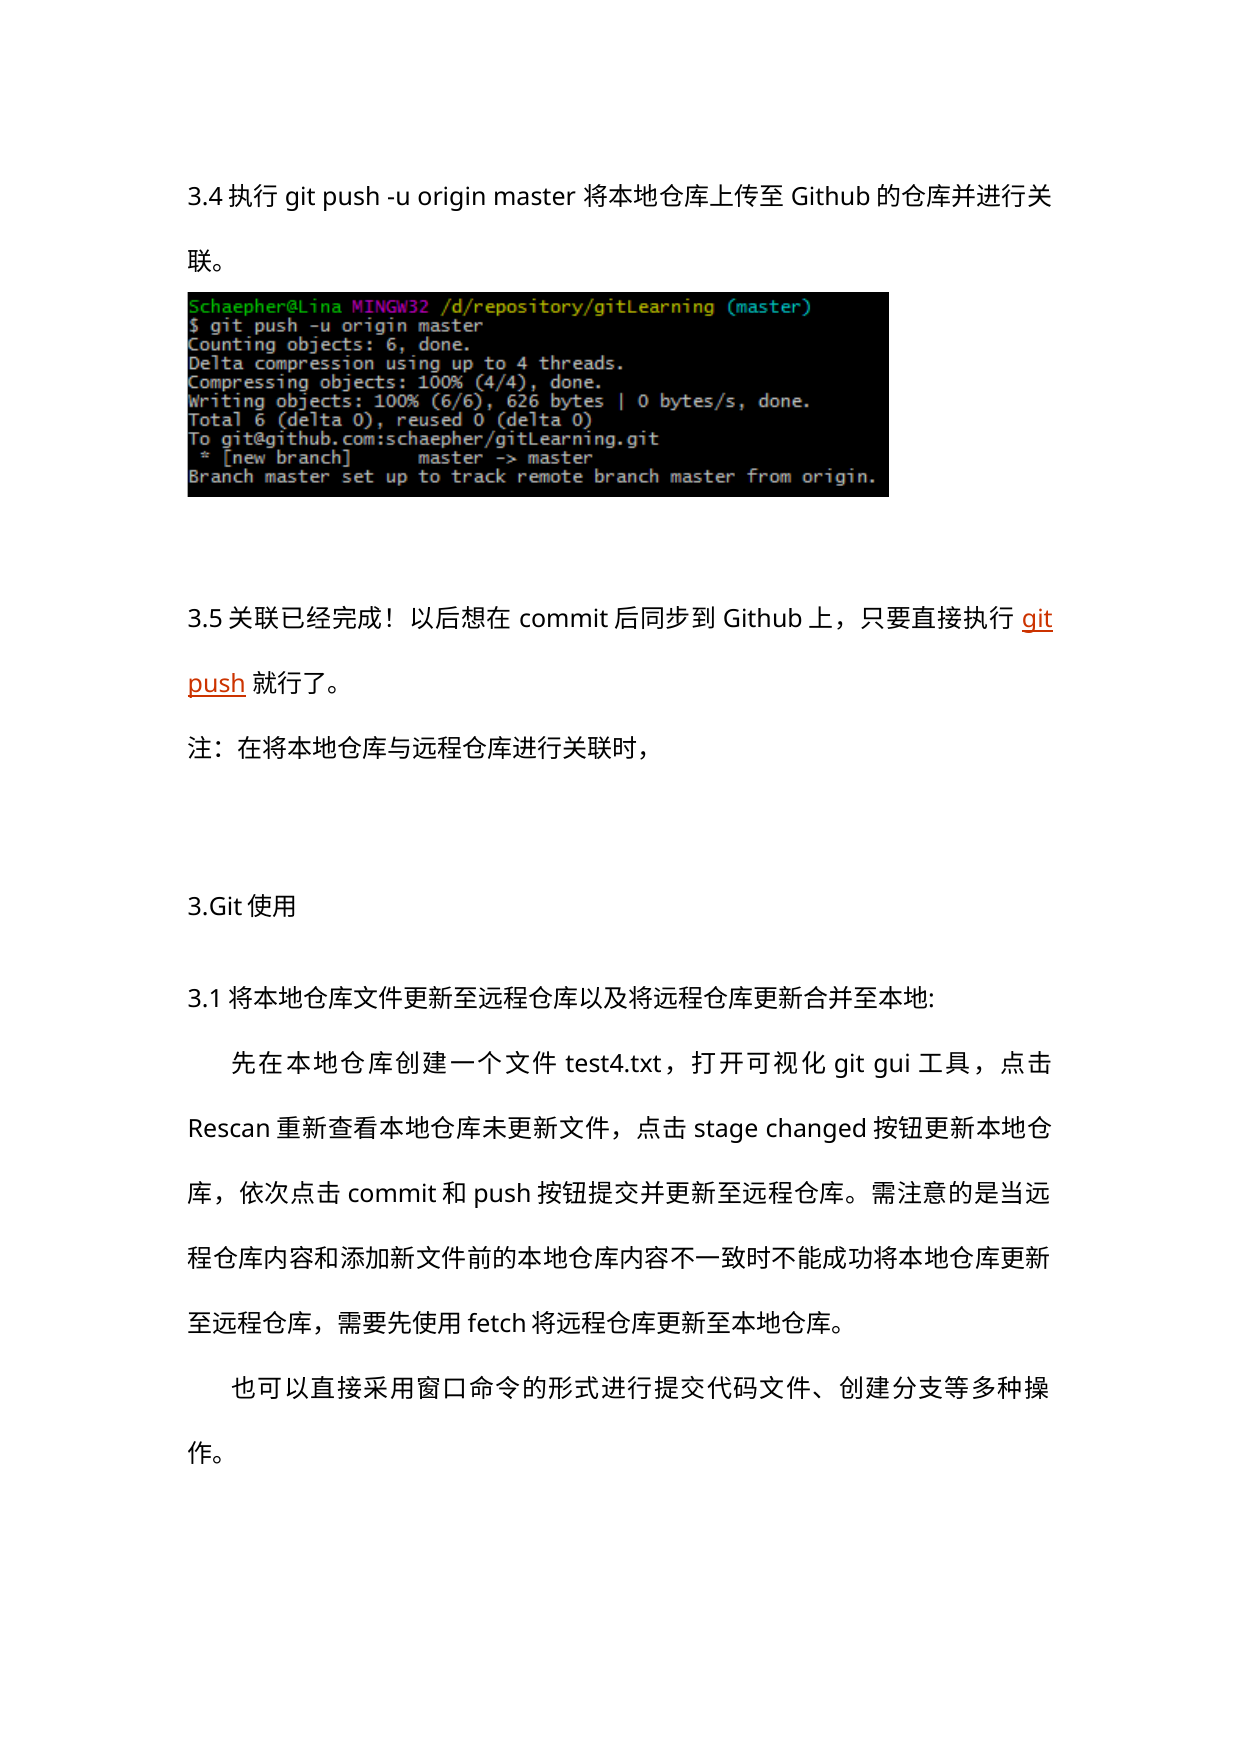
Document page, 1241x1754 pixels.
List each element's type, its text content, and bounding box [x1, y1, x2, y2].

text 3.4执行 git push -u origin master 将本地仓库上传至Github的仓库并进行关联。 [187, 162, 1053, 292]
text 注：在将本地仓库与远程仓库进行关联时， [187, 714, 1053, 779]
subtitle 3.Git使用 [187, 872, 1053, 937]
list 先在本地仓库创建一个文件test4.txt，打开可视化git gui工具，点击Rescan重新查看本地仓库未更新文件，点击stage changed按钮更新本地仓库，依次点击commit和push按钮提交并更新至远程仓库。需注意的是当远程仓库内容和添加新文件前的本地仓库内容不一致时不能成功将本地仓库更新至远程仓库，需要先使用fetch将远程仓库更新至本地仓库。 [187, 1029, 1053, 1354]
picture [187, 292, 889, 497]
list 3.1将本地仓库文件更新至远程仓库以及将远程仓库更新合并至本地: [187, 964, 1053, 1029]
text 3.5关联已经完成！以后想在commit后同步到Github上，只要直接执行 git push 就行了。 [187, 584, 1053, 714]
list 也可以直接采用窗口命令的形式进行提交代码文件、创建分支等多种操作。 [187, 1354, 1053, 1484]
